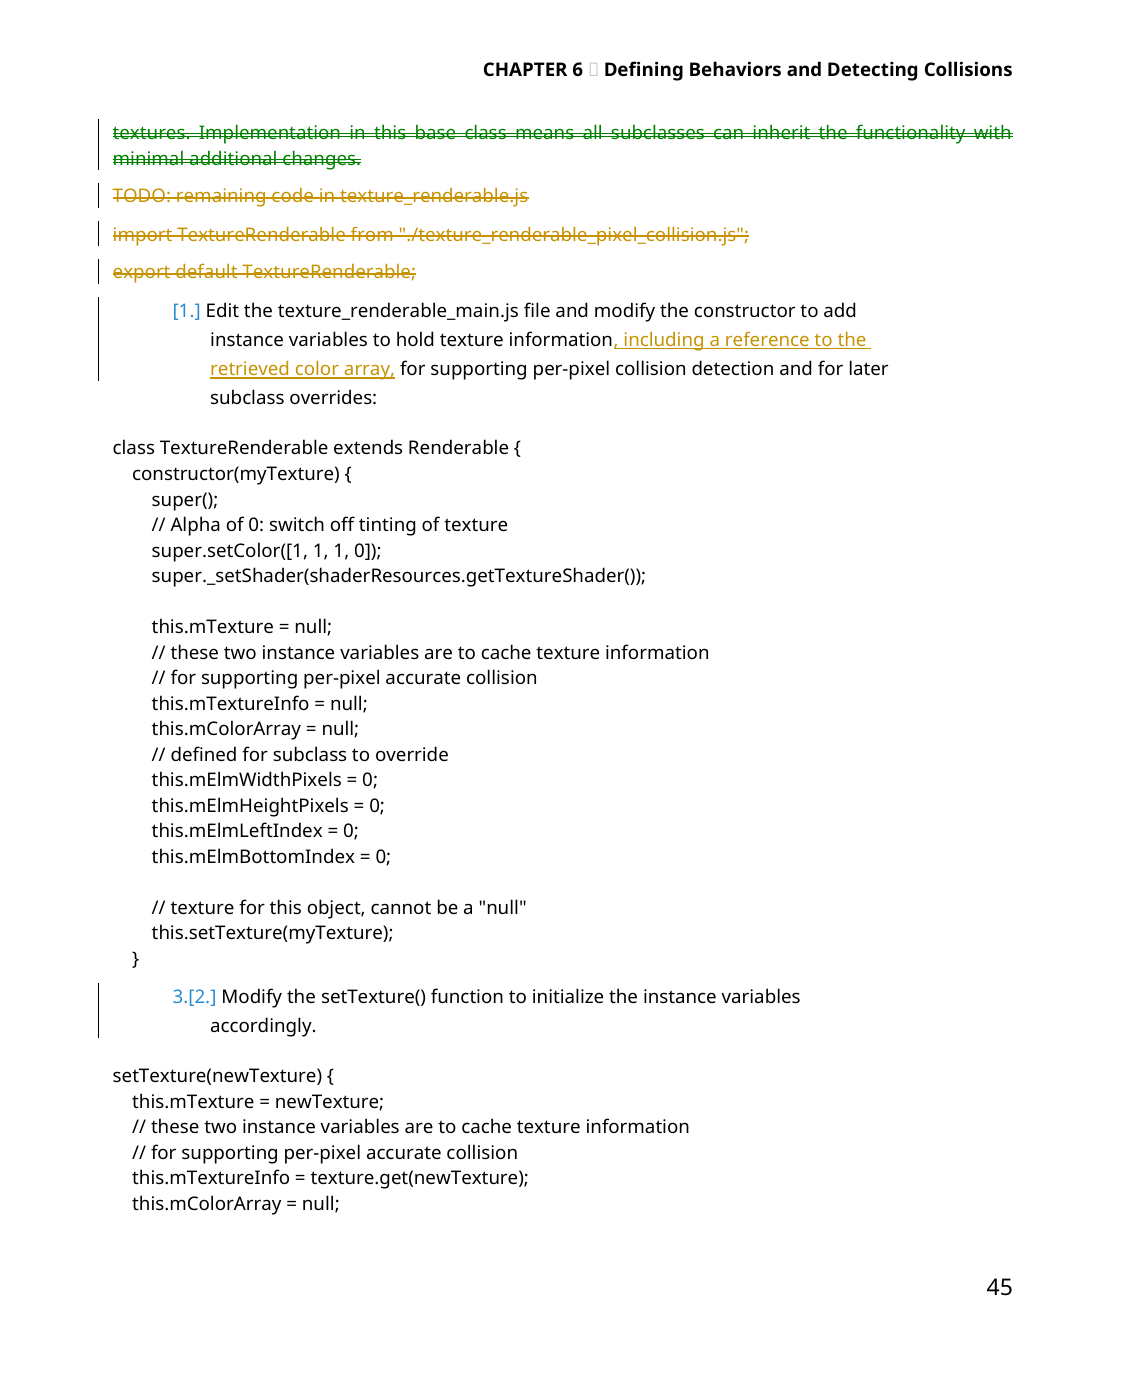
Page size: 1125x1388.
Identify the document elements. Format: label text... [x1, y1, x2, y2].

text this.mTextureInfo = null; [112, 690, 1012, 716]
text this.mElmLeftIndex = 0; [112, 818, 1012, 843]
text this.mElmBottomIndex = 0; [112, 843, 1012, 869]
text this.mElmWidthPixels = 0; [112, 767, 1012, 792]
text // for supporting per-pixel accurate collision [112, 1139, 1012, 1165]
text // Alpha of 0: switch off tinting of texture [112, 511, 1012, 537]
text // these two instance variables are to cache texture information [112, 639, 1012, 664]
text super(); [112, 486, 1012, 511]
text } [112, 945, 1012, 971]
text this.mTexture = newTexture; [112, 1088, 1012, 1114]
list Modify the setTexture() function to initialize the instance variables accordingly. [172, 983, 892, 1038]
text super.setColor([1, 1, 1, 0]); [112, 537, 1012, 562]
text constructor(myTexture) { [112, 460, 1012, 486]
text this.mColorArray = null; [112, 1190, 1012, 1216]
text // these two instance variables are to cache texture information [112, 1114, 1012, 1139]
text this.mTextureInfo = texture.get(newTexture); [112, 1165, 1012, 1190]
text // defined for subclass to override [112, 741, 1012, 767]
text // for supporting per-pixel accurate collision [112, 664, 1012, 690]
text this.mElmHeightPixels = 0; [112, 792, 1012, 818]
text super._setShader(shaderResources.getTextureShader()); [112, 562, 1012, 588]
text setTexture(newTexture) { [112, 1063, 1012, 1088]
text this.setTexture(myTexture); [112, 920, 1012, 945]
text class TextureRenderable extends Renderable { [112, 435, 1012, 460]
text // texture for this object, cannot be a "null" [112, 894, 1012, 920]
text this.mColorArray = null; [112, 716, 1012, 741]
list Edit the texture_renderable_main.js file and modify the constructor to add instance variables to hold texture information for supporting per-pixel collision detection and for later subclass overrides: [172, 297, 892, 410]
text this.mTexture = null; [112, 613, 1012, 639]
